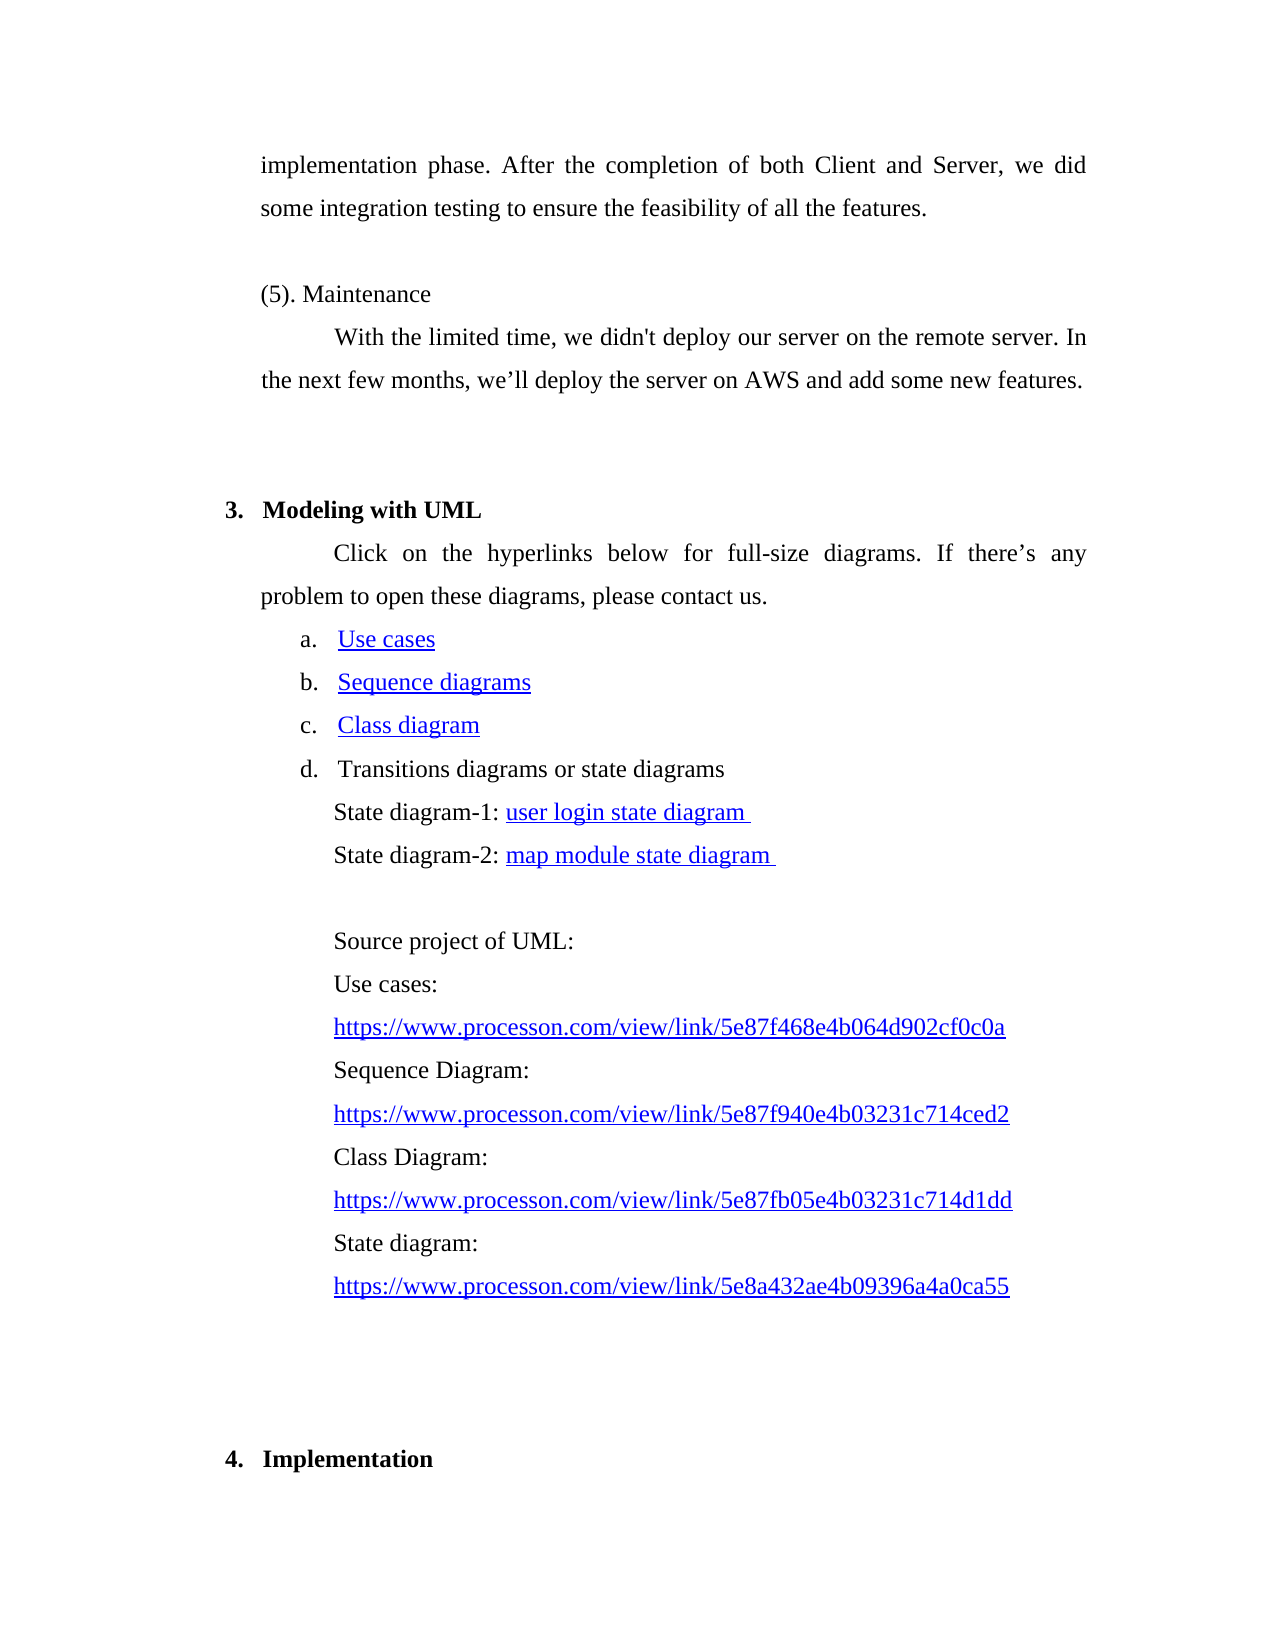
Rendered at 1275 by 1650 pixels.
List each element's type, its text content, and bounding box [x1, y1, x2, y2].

list State diagram-2: map module state diagram [260, 840, 1087, 869]
list https://www.processon.com/view/link/5e87f940e4b03231c714ced2 [260, 1099, 1087, 1127]
list State diagram: [260, 1228, 1087, 1257]
list https://www.processon.com/view/link/5e87fb05e4b03231c714d1dd [260, 1185, 1087, 1214]
list Click on the hyperlinks below for full-size diagrams. If there’s any problem to open these diagrams, please contact us. [260, 538, 1087, 610]
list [260, 150, 1087, 222]
list Modeling with UML [225, 495, 1087, 524]
list Use cases [300, 624, 1087, 653]
list https://www.processon.com/view/link/5e8a432ae4b09396a4a0ca55 [260, 1271, 1087, 1300]
list Transitions diagrams or state diagrams [300, 754, 1087, 782]
list State diagram-1: user login state diagram [260, 797, 1087, 826]
list https://www.processon.com/view/link/5e87f468e4b064d902cf0c0a [260, 1012, 1087, 1041]
list Class diagram [300, 711, 1087, 739]
list With the limited time, we didn't deploy our server on the remote server. In the next few months, we’ll deploy the server on AWS and add some new features. [261, 322, 1087, 394]
list Source project of UML: [260, 926, 1087, 955]
list Class Diagram: [260, 1142, 1087, 1171]
list Sequence Diagram: [260, 1056, 1087, 1084]
list (5). Maintenance [187, 279, 1087, 308]
list Use cases: [260, 969, 1087, 998]
list Implementation [225, 1444, 1087, 1472]
list Sequence diagrams [300, 667, 1087, 696]
